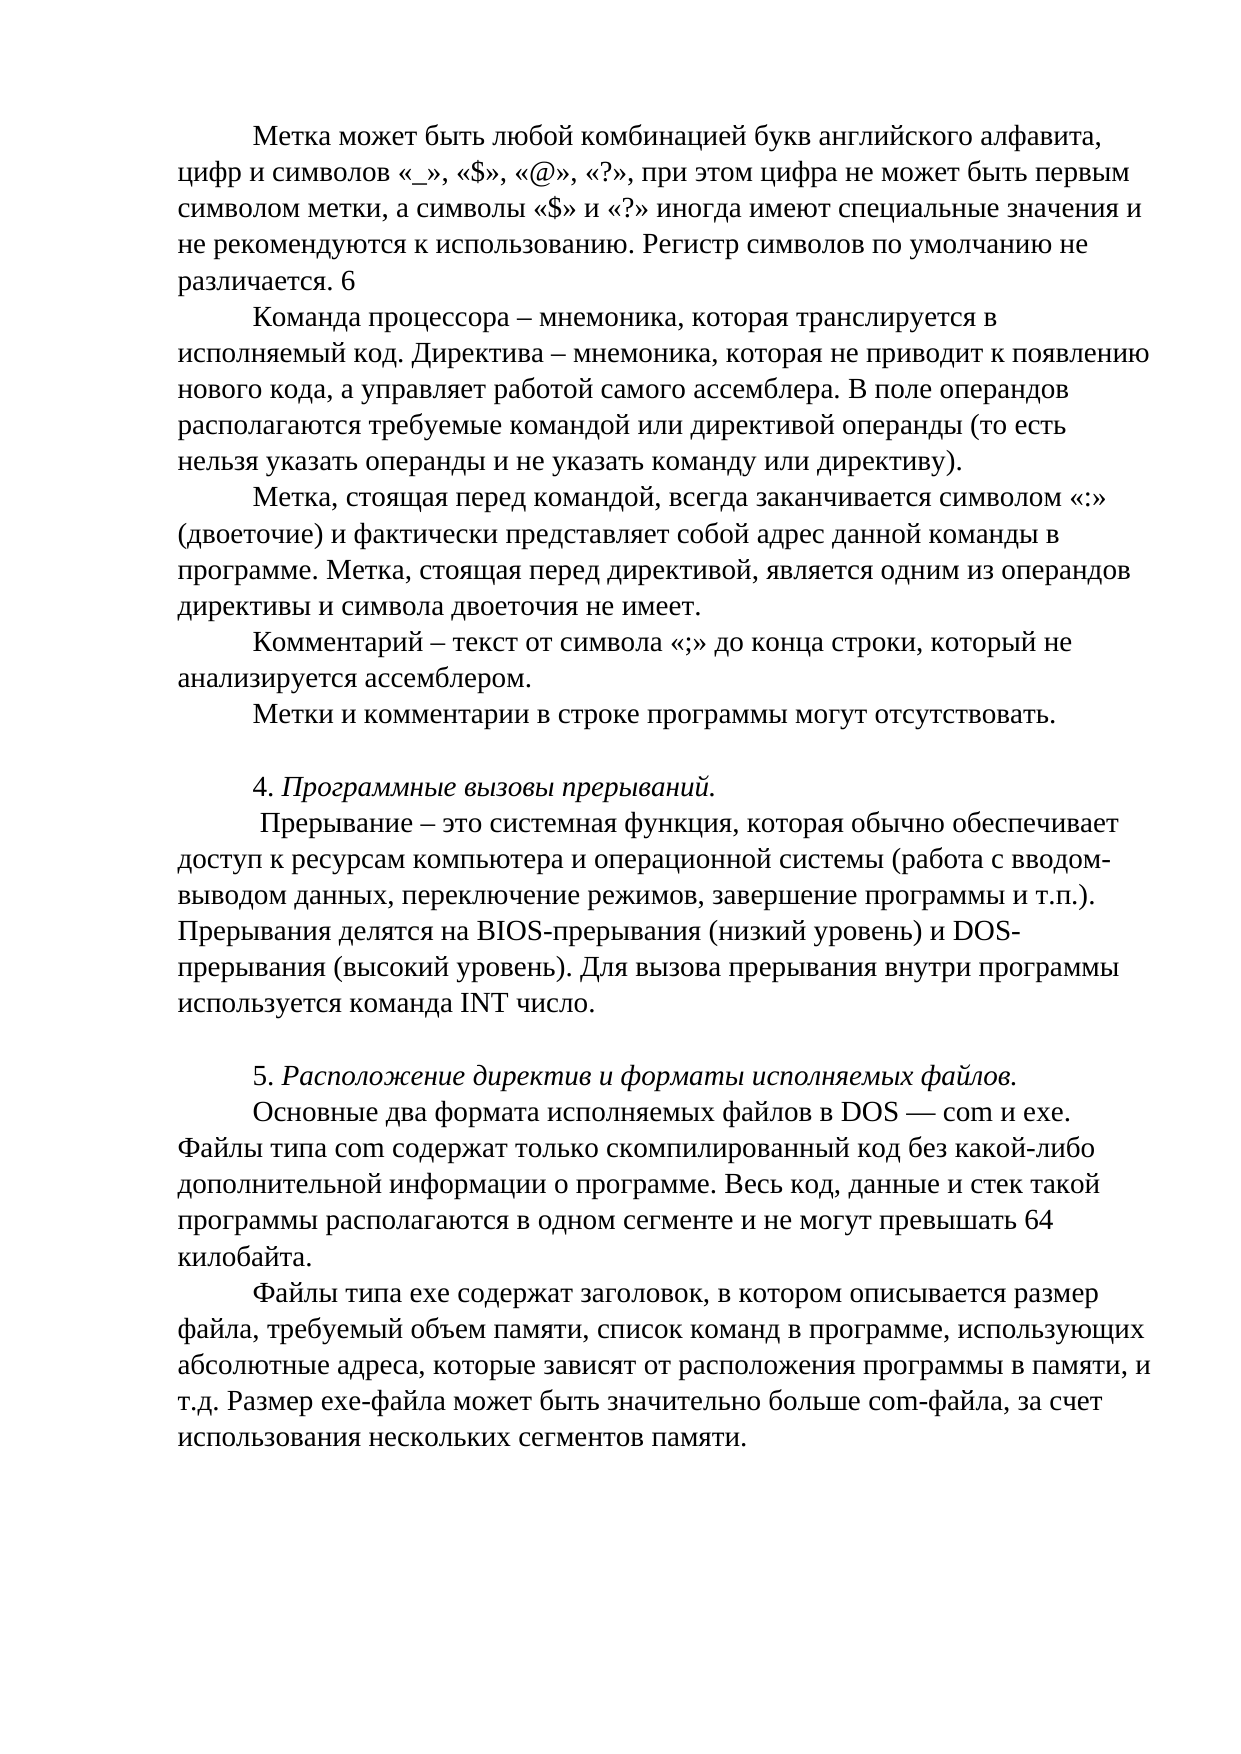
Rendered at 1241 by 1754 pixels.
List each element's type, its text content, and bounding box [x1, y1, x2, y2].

text Метка, стоящая перед командой, всегда заканчивается символом «:» (двоеточие) и фактически представляет собой адрес данной команды в программе. Метка, стоящая перед директивой, является одним из операндов директивы и символа двоеточия не имеет. [177, 479, 1152, 622]
text Файлы типа exe содержат заголовок, в котором описывается размер файла, требуемый объем памяти, список команд в программе, использующих абсолютные адреса, которые зависят от расположения программы в памяти, и т.д. Размер exe-файла может быть значительно больше com-файла, за счет использования нескольких сегментов памяти. [177, 1275, 1152, 1453]
text 4. Программные вызовы прерываний. [177, 769, 1152, 802]
text Метка может быть любой комбинацией букв английского алфавита, цифр и символов «_», «$», «@», «?», при этом цифра не может быть первым символом метки, а символы «$» и «?» иногда имеют специальные значения и не рекомендуются к использованию. Регистр символов по умолчанию не различается. 6 [177, 118, 1152, 296]
text Комментарий – текст от символа «;» до конца строки, который не анализируется ассемблером. [177, 624, 1152, 694]
text Команда процессора – мнемоника, которая транслируется в исполняемый код. Директива – мнемоника, которая не приводит к появлению нового кода, а управляет работой самого ассемблера. В поле операндов располагаются требуемые командой или директивой операнды (то есть нельзя указать операнды и не указать команду или директиву). [177, 299, 1152, 477]
text 5. Расположение директив и форматы исполняемых файлов. [177, 1058, 1152, 1091]
text Основные два формата исполняемых файлов в DOS — com и exe. Файлы типа com содержат только скомпилированный код без какой-либо дополнительной информации о программе. Весь код, данные и стек такой программы располагаются в одном сегменте и не могут превышать 64 килобайта. [177, 1094, 1152, 1272]
text Прерывание – это системная функция, которая обычно обеспечивает доступ к ресурсам компьютера и операционной системы (работа с вводом- выводом данных, переключение режимов, завершение программы и т.п.). Прерывания делятся на BIOS-прерывания (низкий уровень) и DOS-прерывания (высокий уровень). Для вызова прерывания внутри программы используется команда INT число. [177, 805, 1152, 1019]
text Метки и комментарии в строке программы могут отсутствовать. [177, 696, 1152, 730]
